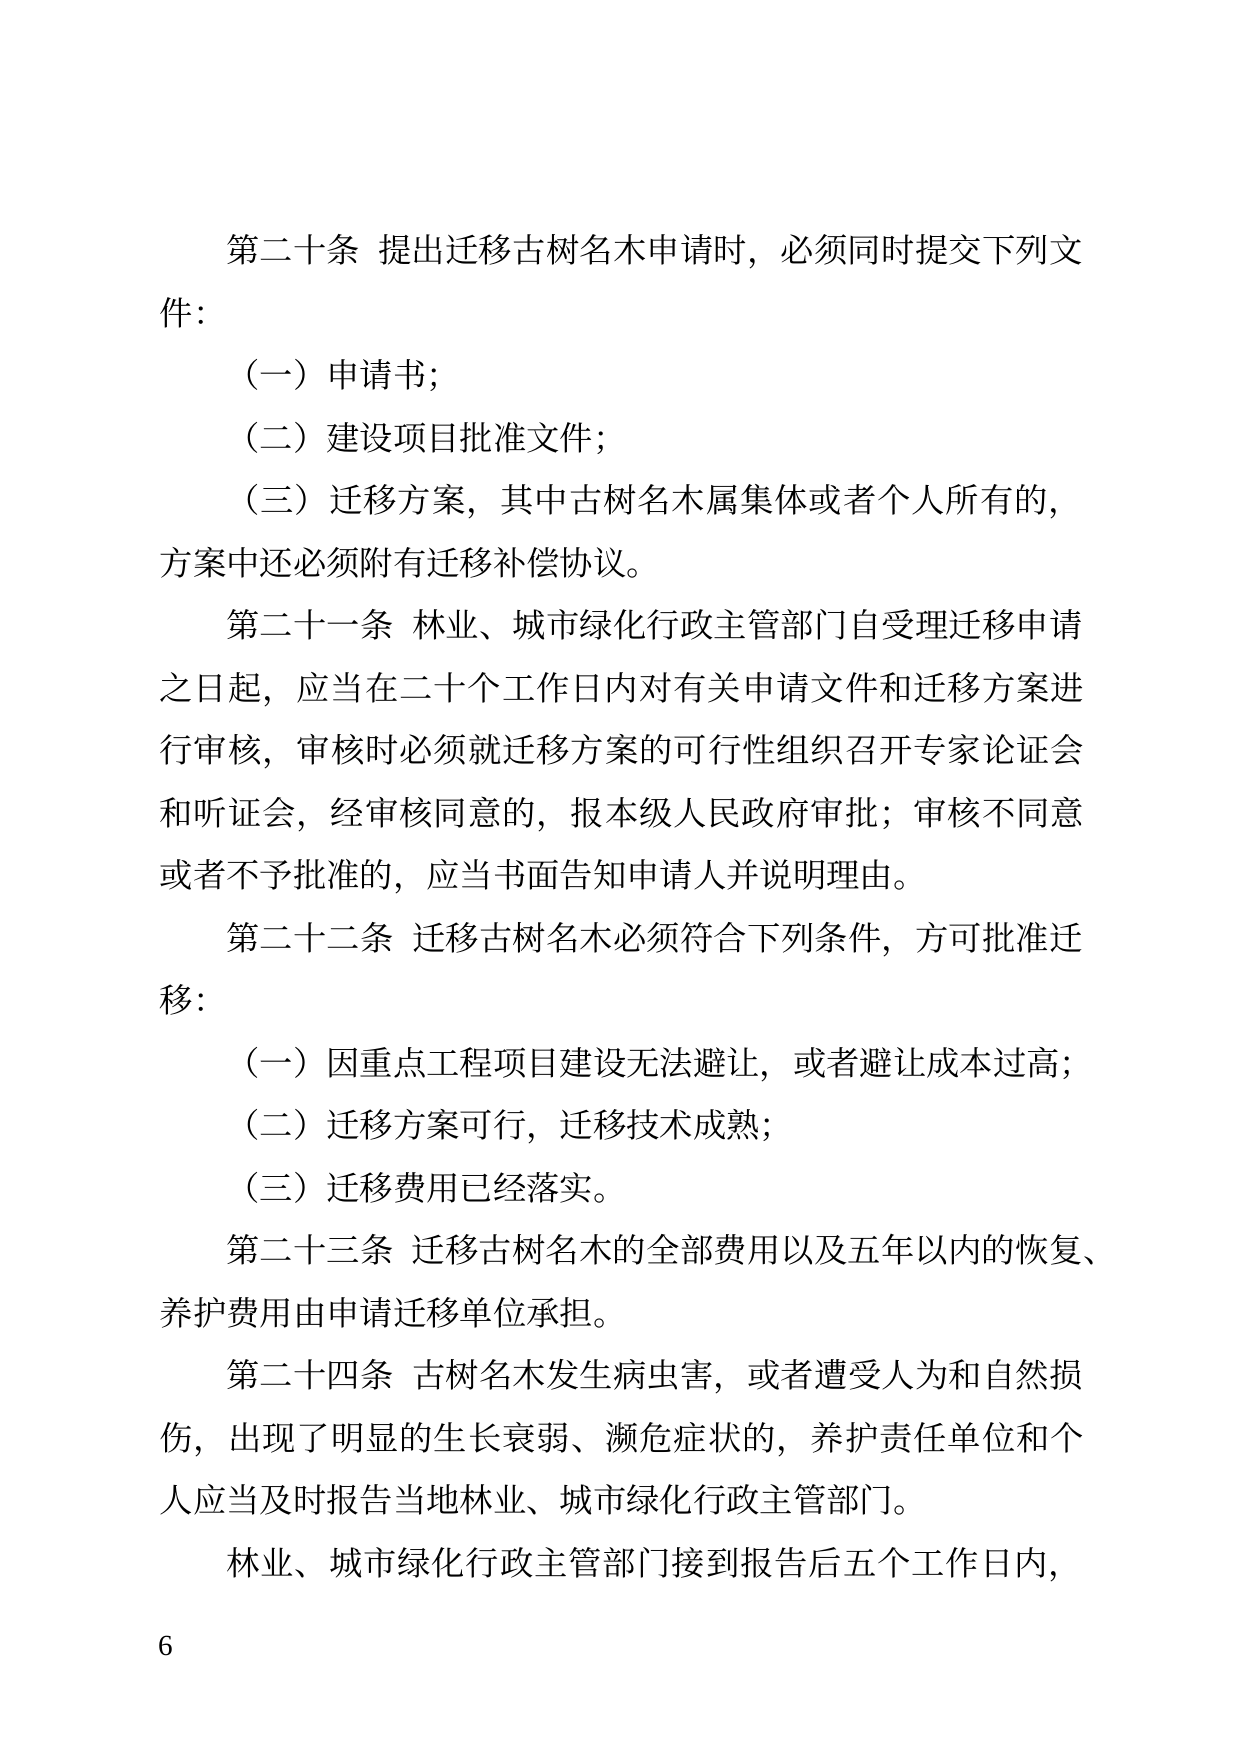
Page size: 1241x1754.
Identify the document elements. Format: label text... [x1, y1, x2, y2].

text 第二十二条 迁移古树名木必须符合下列条件，方可批准迁移： [159, 900, 1084, 1025]
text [159, 1525, 1084, 1588]
text 第二十条 提出迁移古树名木申请时，必须同时提交下列文件： [159, 213, 1084, 338]
text 第二十一条 林业、城市绿化行政主管部门自受理迁移申请之日起，应当在二十个工作日内对有关申请文件和迁移方案进行审核，审核时必须就迁移方案的可行性组织召开专家论证会和听证会，经审核同意的，报本级人民政府审批；审核不同意或者不予批准的，应当书面告知申请人并说明理由。 [159, 588, 1084, 900]
text （一）申请书； [159, 338, 1084, 400]
text （三）迁移方案，其中古树名木属集体或者个人所有的，方案中还必须附有迁移补偿协议。 [159, 463, 1084, 588]
text （三）迁移费用已经落实。 [159, 1150, 1084, 1213]
text （一）因重点工程项目建设无法避让，或者避让成本过高； [159, 1025, 1084, 1088]
text 第二十四条 古树名木发生病虫害，或者遭受人为和自然损伤，出现了明显的生长衰弱、濒危症状的，养护责任单位和个人应当及时报告当地林业、城市绿化行政主管部门。 [159, 1338, 1084, 1525]
text （二）迁移方案可行，迁移技术成熟； [159, 1088, 1084, 1150]
text 第二十三条 迁移古树名木的全部费用以及五年以内的恢复、养护费用由申请迁移单位承担。 [159, 1213, 1084, 1338]
text （二）建设项目批准文件； [159, 400, 1084, 463]
